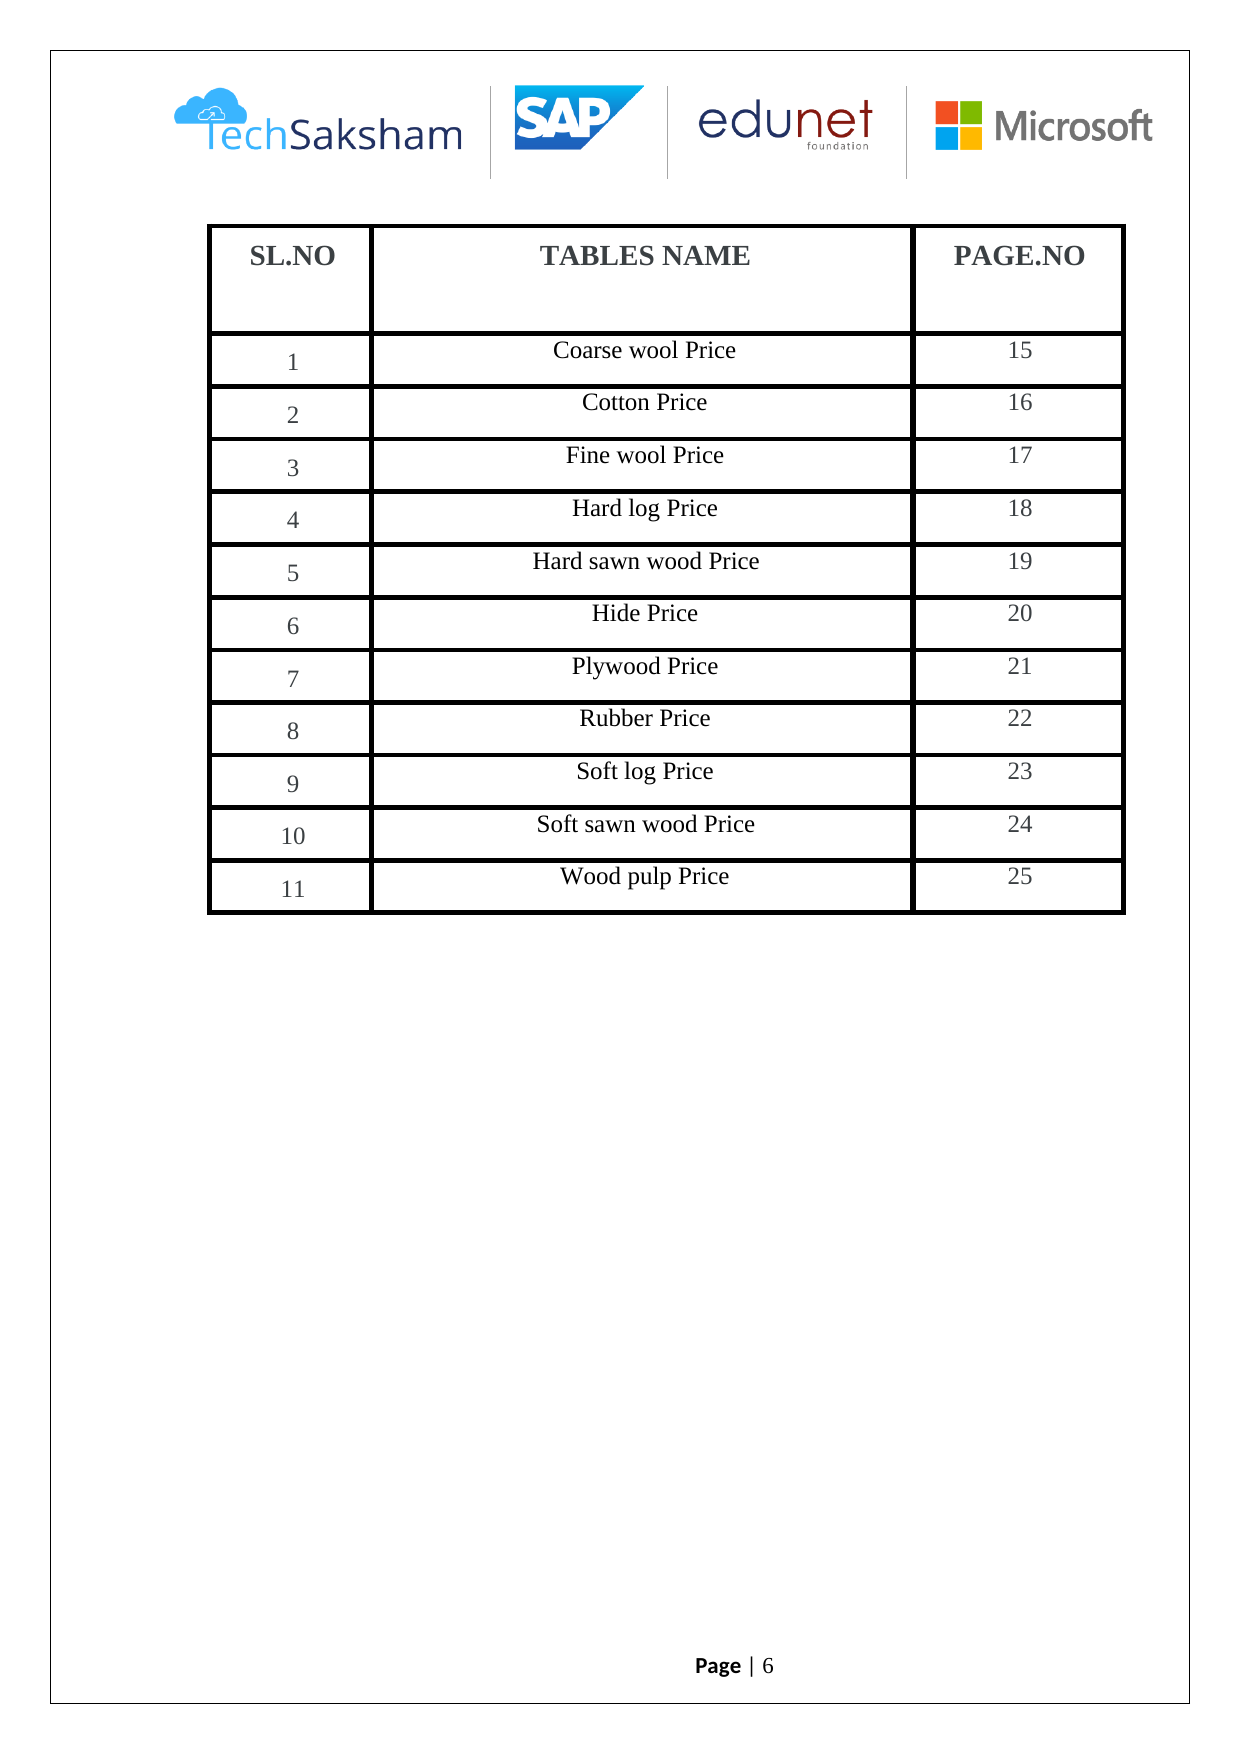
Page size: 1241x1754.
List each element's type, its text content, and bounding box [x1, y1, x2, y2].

table_cell Soft sawn wood Price [374, 810, 910, 858]
table_cell Hard log Price [374, 494, 910, 542]
table_cell 3 [212, 441, 369, 489]
table_cell 6 [212, 600, 369, 647]
picture [935, 100, 1153, 150]
table_cell 24 [916, 810, 1121, 858]
table_cell Soft log Price [374, 757, 910, 805]
table_cell 4 [212, 494, 369, 542]
table_cell 20 [916, 600, 1121, 647]
table_cell 17 [916, 441, 1121, 489]
picture [173, 87, 462, 150]
table_cell 1 [212, 336, 369, 384]
table_cell Wood pulp Price [374, 863, 910, 910]
table_cell 21 [916, 652, 1121, 700]
table_cell Cotton Price [374, 389, 910, 436]
table_cell 2 [212, 389, 369, 436]
table_cell 5 [212, 547, 369, 595]
table_header SL.NO [212, 228, 369, 331]
picture [514, 85, 645, 150]
table_cell 19 [916, 547, 1121, 595]
table_cell 7 [212, 652, 369, 700]
table_header TABLES NAME [374, 228, 910, 331]
table_header PAGE.NO [916, 228, 1121, 331]
table_cell Coarse wool Price [374, 336, 910, 384]
table_cell 15 [916, 336, 1121, 384]
table_cell Hard sawn wood Price [374, 547, 910, 595]
table_cell 8 [212, 705, 369, 753]
table_cell 23 [916, 757, 1121, 805]
table_cell Fine wool Price [374, 441, 910, 489]
table_cell Rubber Price [374, 705, 910, 753]
table_cell 22 [916, 705, 1121, 753]
picture [698, 99, 873, 150]
table_cell 18 [916, 494, 1121, 542]
table_cell 25 [916, 863, 1121, 910]
table_cell Hide Price [374, 600, 910, 647]
table_cell Plywood Price [374, 652, 910, 700]
table_cell 10 [212, 810, 369, 858]
table_cell 16 [916, 389, 1121, 436]
table_cell 9 [212, 757, 369, 805]
table_cell 11 [212, 863, 369, 910]
